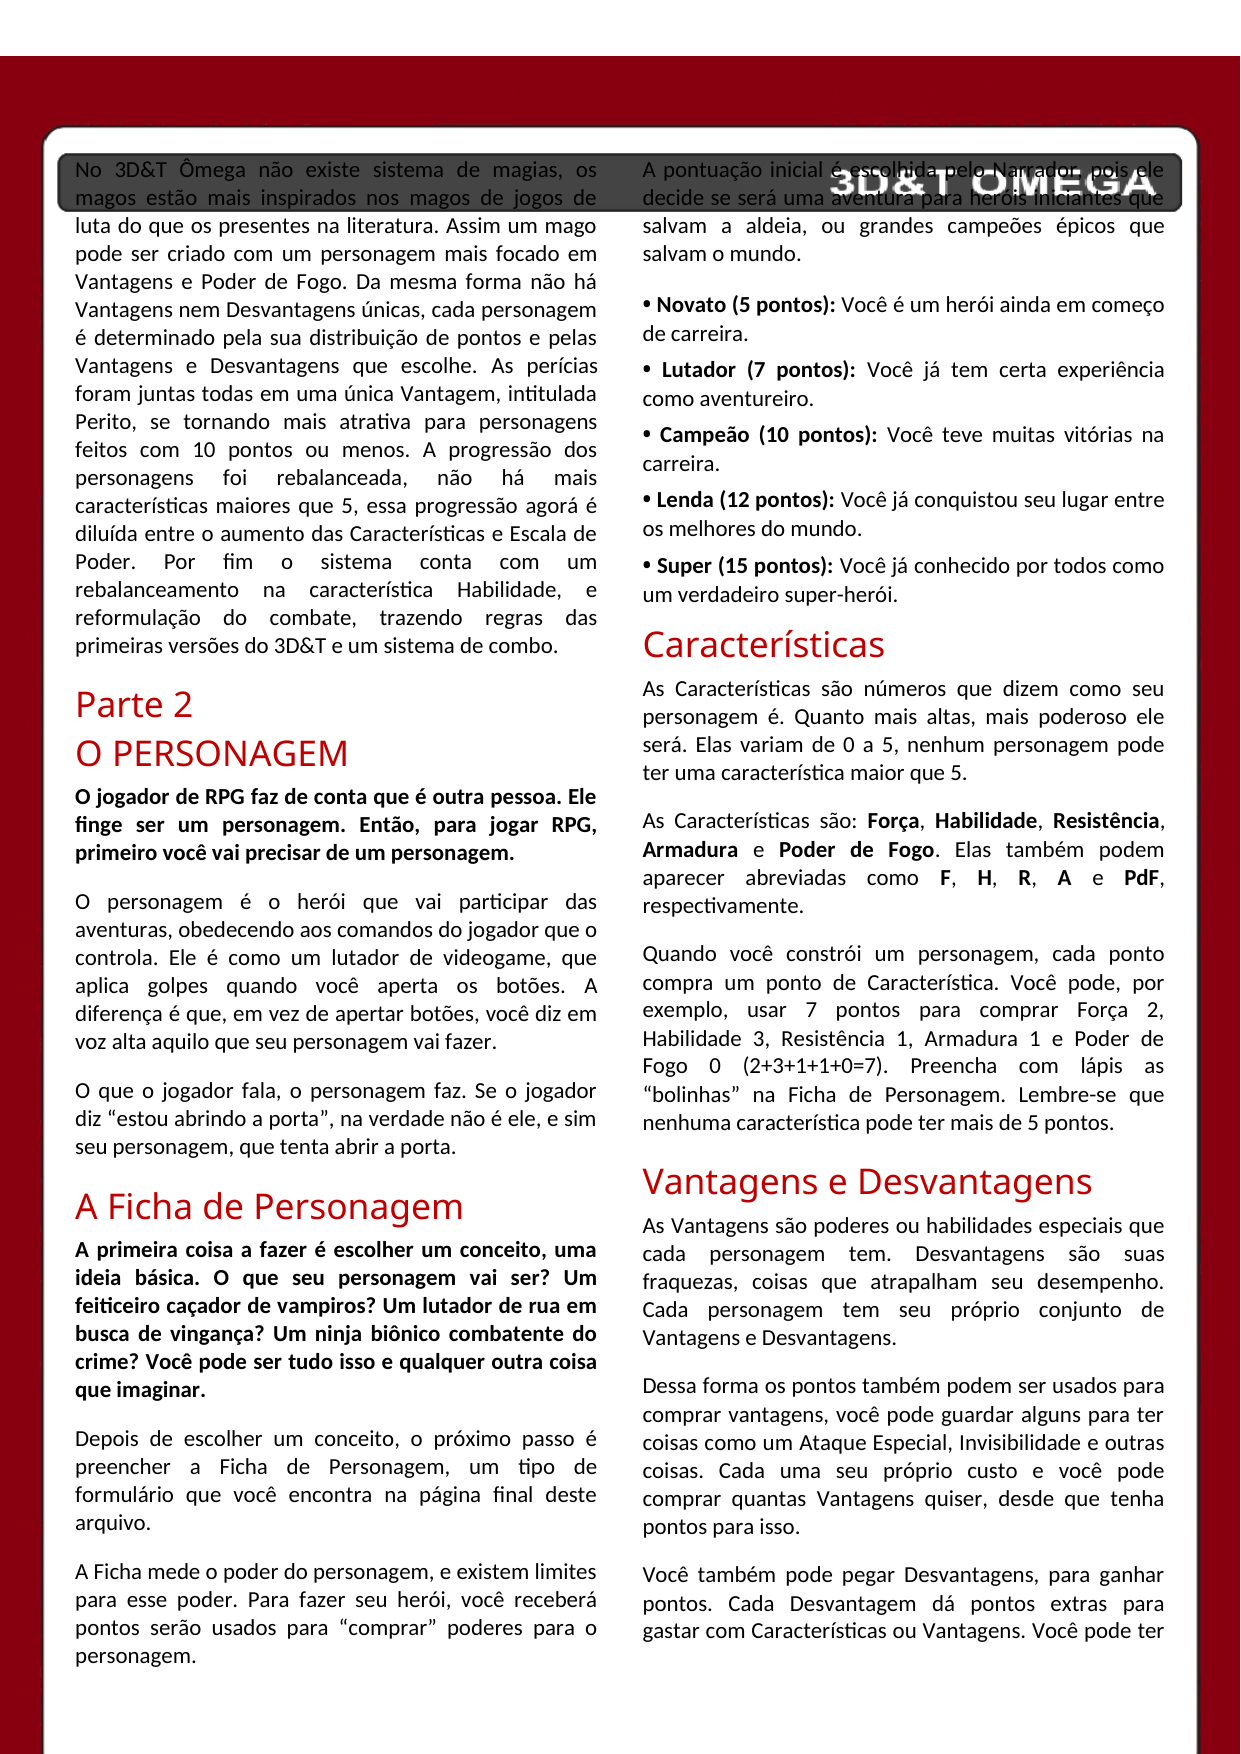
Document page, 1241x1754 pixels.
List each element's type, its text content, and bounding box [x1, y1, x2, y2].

text O personagem é o herói que vai participar das aventuras, obedecendo aos comandos do jogador que o controla. Ele é como um lutador de videogame, que aplica golpes quando você aperta os botões. A diferença é que, em vez de apertar botões, você diz em voz alta aquilo que seu personagem vai fazer. [75, 887, 598, 1055]
subtitle A Ficha de Personagem [75, 1181, 598, 1229]
text As Características são: Força, Habilidade, Resistência, Armadura e Poder de Fogo. Elas também podem aparecer abreviadas como F, H, R, A e PdF, respectivamente. [642, 807, 1165, 919]
subtitle Características [642, 619, 1165, 668]
subtitle Vantagens e Desvantagens [642, 1157, 1165, 1205]
text As Vantagens são poderes ou habilidades especiais que cada personagem tem. Desvantagens são suas fraquezas, coisas que atrapalham seu desempenho. Cada personagem tem seu próprio conjunto de Vantagens e Desvantagens. [642, 1211, 1165, 1351]
text O que o jogador fala, o personagem faz. Se o jogador diz “estou abrindo a porta”, na verdade não é ele, e sim seu personagem, que tenta abrir a porta. [75, 1076, 598, 1160]
text Dessa forma os pontos também podem ser usados para comprar vantagens, você pode guardar alguns para ter coisas como um Ataque Especial, Invisibilidade e outras coisas. Cada uma seu próprio custo e você pode comprar quantas Vantagens quiser, desde que tenha pontos para isso. [642, 1372, 1165, 1540]
text As Características são números que dizem como seu personagem é. Quanto mais altas, mais poderoso ele será. Elas variam de 0 a 5, nenhum personagem pode ter uma característica maior que 5. [642, 674, 1165, 786]
text • Lenda (12 pontos): Você já conquistou seu lugar entre os melhores do mundo. [642, 483, 1165, 543]
text • Lutador (7 pontos): Você já tem certa experiência como aventureiro. [642, 353, 1165, 412]
text A pontuação inicial é escolhida pelo Narrador, pois ele decide se será uma aventura para heróis iniciantes que salvam a aldeia, ou grandes campeões épicos que salvam o mundo. [642, 155, 1165, 267]
text Quando você constrói um personagem, cada ponto compra um ponto de Característica. Você pode, por exemplo, usar 7 pontos para comprar Força 2, Habilidade 3, Resistência 1, Armadura 1 e Poder de Fogo 0 (2+3+1+1+0=7). Preencha com lápis as “bolinhas” na Ficha de Personagem. Lembre-se que nenhuma característica pode ter mais de 5 pontos. [642, 939, 1165, 1136]
text • Novato (5 pontos): Você é um herói ainda em começo de carreira. [642, 288, 1165, 347]
text O jogador de RPG faz de conta que é outra pessoa. Ele finge ser um personagem. Então, para jogar RPG, primeiro você vai precisar de um personagem. [75, 782, 598, 866]
text • Campeão (10 pontos): Você teve muitas vitórias na carreira. [642, 418, 1165, 477]
text No 3D&T Ômega não existe sistema de magias, os magos estão mais inspirados nos magos de jogos de luta do que os presentes na literatura. Assim um mago pode ser criado com um personagem mais focado em Vantagens e Poder de Fogo. Da mesma forma não há Vantagens nem Desvantagens únicas, cada personagem é determinado pela sua distribuição de pontos e pelas Vantagens e Desvantagens que escolhe. As perícias foram juntas todas em uma única Vantagem, intitulada Perito, se tornando mais atrativa para personagens feitos com 10 pontos ou menos. A progressão dos personagens foi rebalanceada, não há mais características maiores que 5, essa progressão agorá é diluída entre o aumento das Características e Escala de Poder. Por fim o sistema conta com um rebalanceamento na característica Habilidade, e reformulação do combate, trazendo regras das primeiras versões do 3D&T e um sistema de combo. [75, 155, 598, 659]
text A Ficha mede o poder do personagem, e existem limites para esse poder. Para fazer seu herói, você receberá pontos serão usados para “comprar” poderes para o personagem. [75, 1557, 598, 1669]
subtitle Parte 2 [75, 680, 598, 728]
text • Super (15 pontos): Você já conhecido por todos como um verdadeiro super-herói. [642, 548, 1165, 608]
text Depois de escolher um conceito, o próximo passo é preencher a Ficha de Personagem, um tipo de formulário que você encontra na página final deste arquivo. [75, 1424, 598, 1536]
subtitle O PERSONAGEM [75, 728, 598, 776]
picture [0, 56, 1241, 1754]
text A primeira coisa a fazer é escolher um conceito, uma ideia básica. O que seu personagem vai ser? Um feiticeiro caçador de vampiros? Um lutador de rua em busca de vingança? Um ninja biônico combatente do crime? Você pode ser tudo isso e qualquer outra coisa que imaginar. [75, 1235, 598, 1403]
